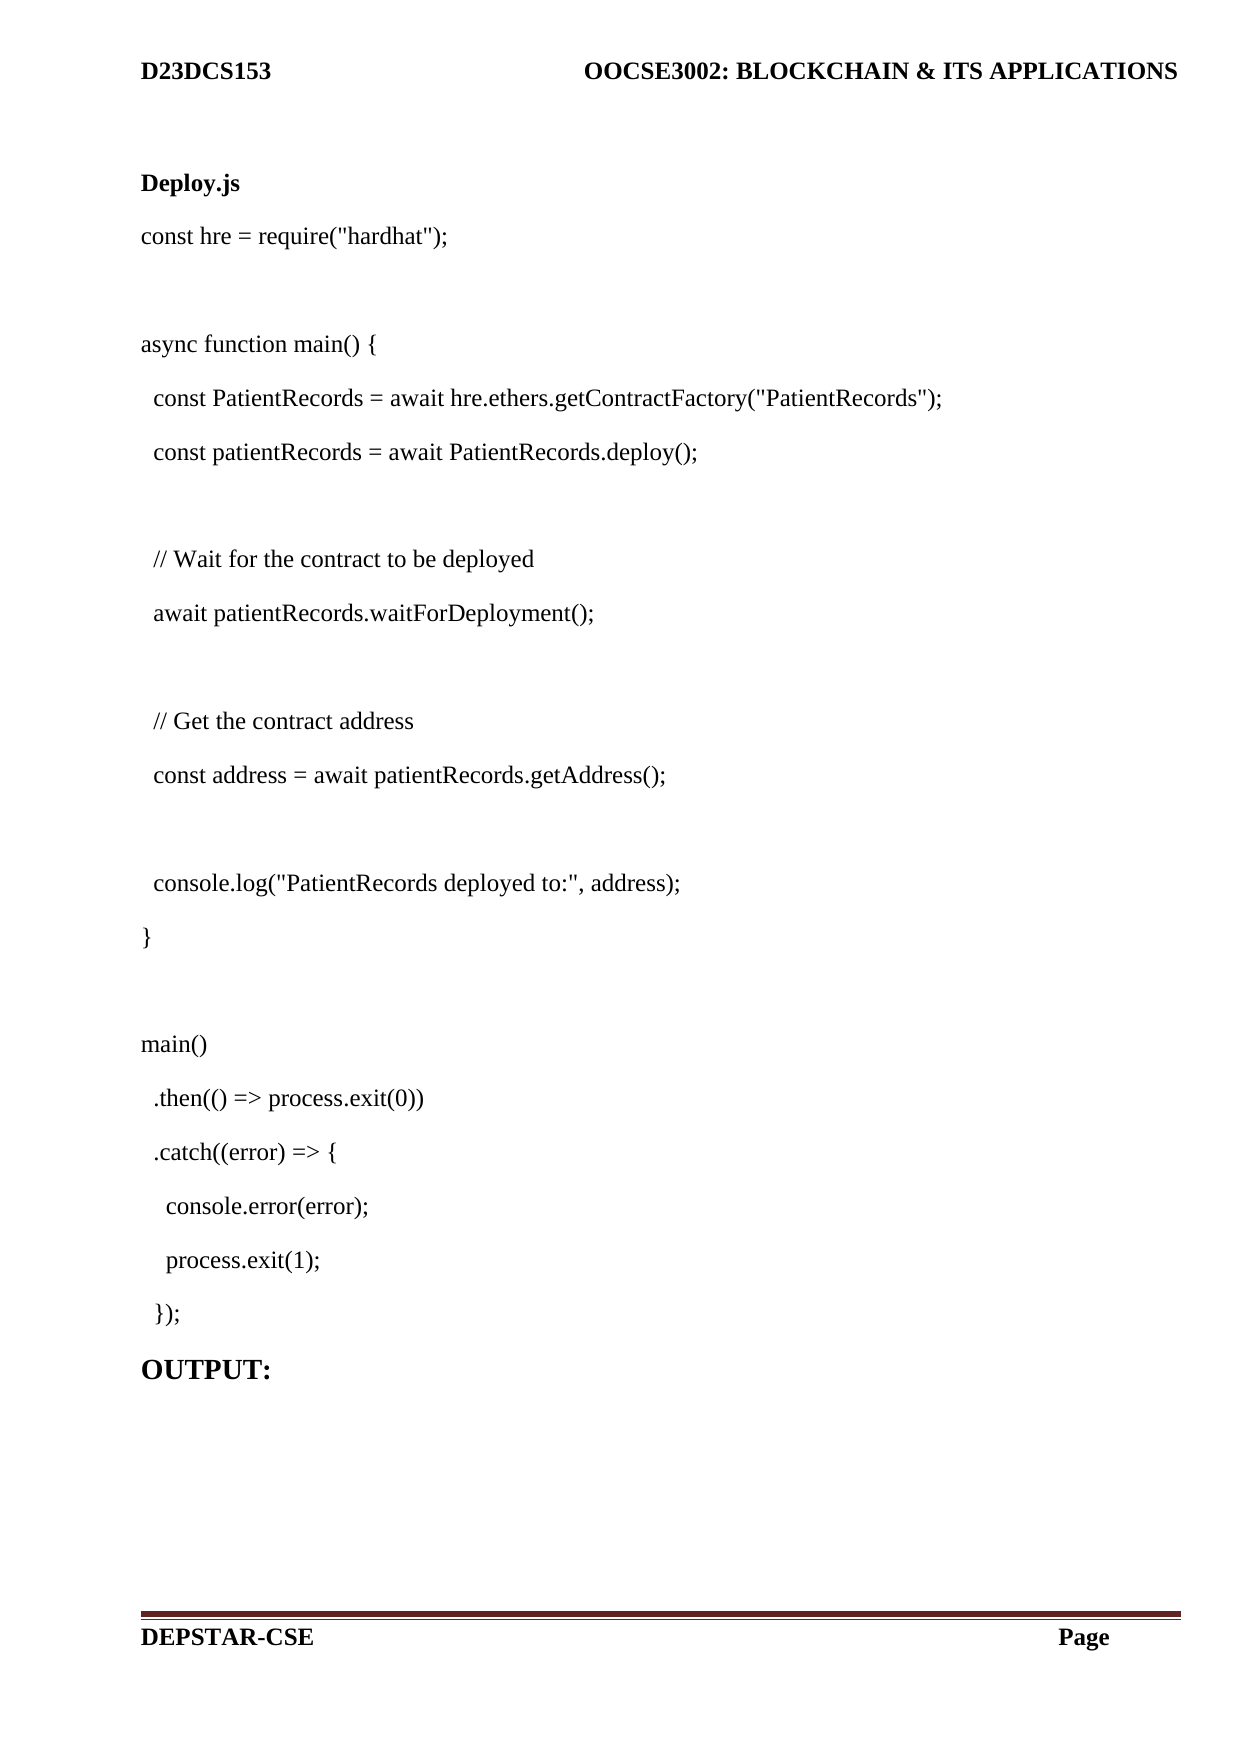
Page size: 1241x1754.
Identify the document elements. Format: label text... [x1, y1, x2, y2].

text // Get the contract address [141, 706, 1181, 735]
text } [141, 922, 1181, 950]
text console.error(error); [141, 1191, 1181, 1219]
text const PatientRecords = await hre.ethers.getContractFactory("PatientRecords"); [141, 383, 1181, 412]
text console.log("PatientRecords deployed to:", address); [141, 868, 1181, 896]
text }); [141, 1298, 1181, 1327]
text await patientRecords.waitForDeployment(); [141, 598, 1181, 627]
text // Wait for the contract to be deployed [141, 544, 1181, 573]
text .catch((error) => { [141, 1137, 1181, 1166]
text Deploy.js [141, 168, 1181, 196]
text main() [141, 1029, 1181, 1058]
text const patientRecords = await PatientRecords.deploy(); [141, 437, 1181, 466]
text OUTPUT: [141, 1352, 1181, 1386]
text process.exit(1); [141, 1245, 1181, 1273]
text .then(() => process.exit(0)) [141, 1083, 1181, 1112]
text const address = await patientRecords.getAddress(); [141, 760, 1181, 789]
text const hre = require("hardhat"); [141, 221, 1181, 250]
text async function main() { [141, 329, 1181, 358]
